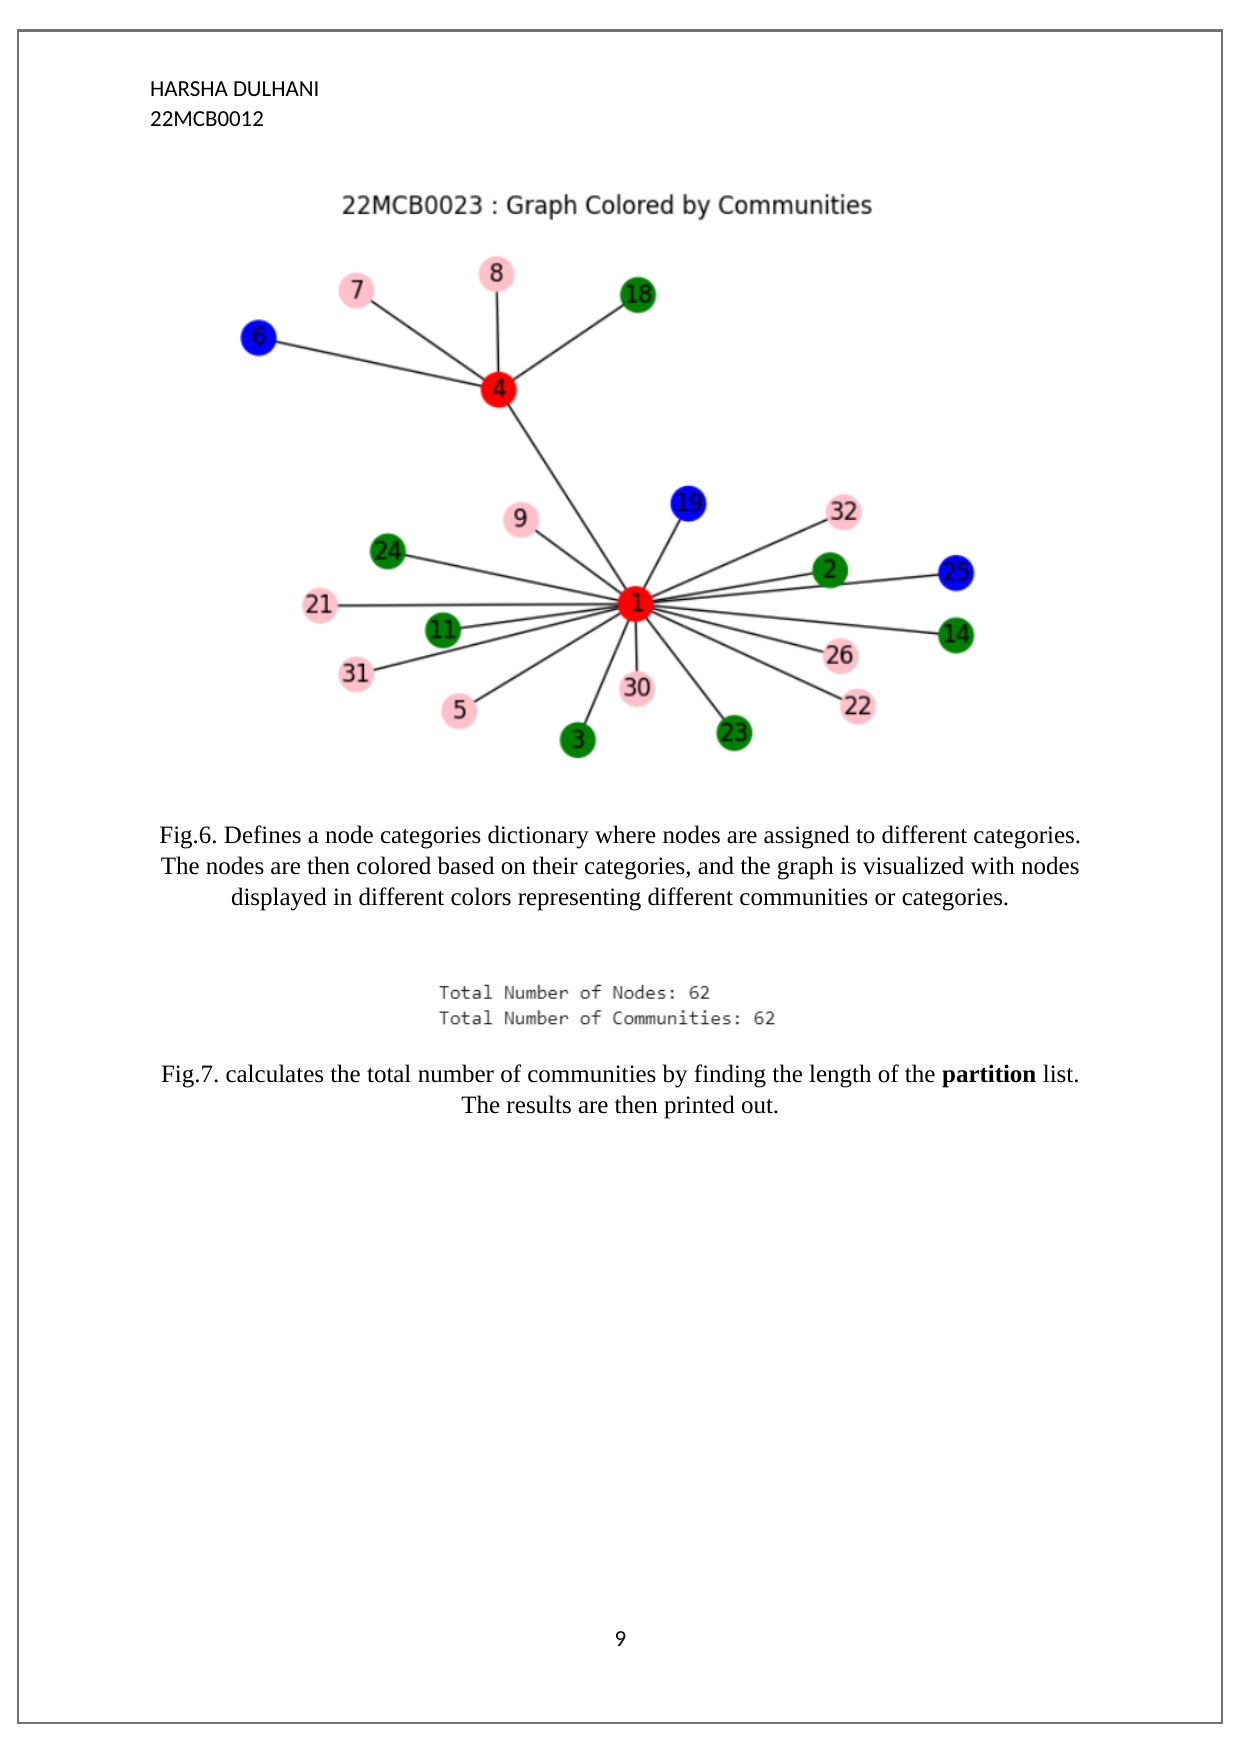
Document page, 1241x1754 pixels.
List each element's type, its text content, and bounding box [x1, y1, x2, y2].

picture [430, 976, 810, 1041]
text Fig.7. calculates the total number of communities by finding the length of the partition list. The results are then printed out. [150, 1059, 1090, 1119]
text Fig.6. Defines a node categories dictionary where nodes are assigned to different categories. The nodes are then colored based on their categories, and the graph is visualized with nodes displayed in different colors representing different communities or categories. [150, 820, 1090, 911]
picture [179, 180, 1061, 802]
